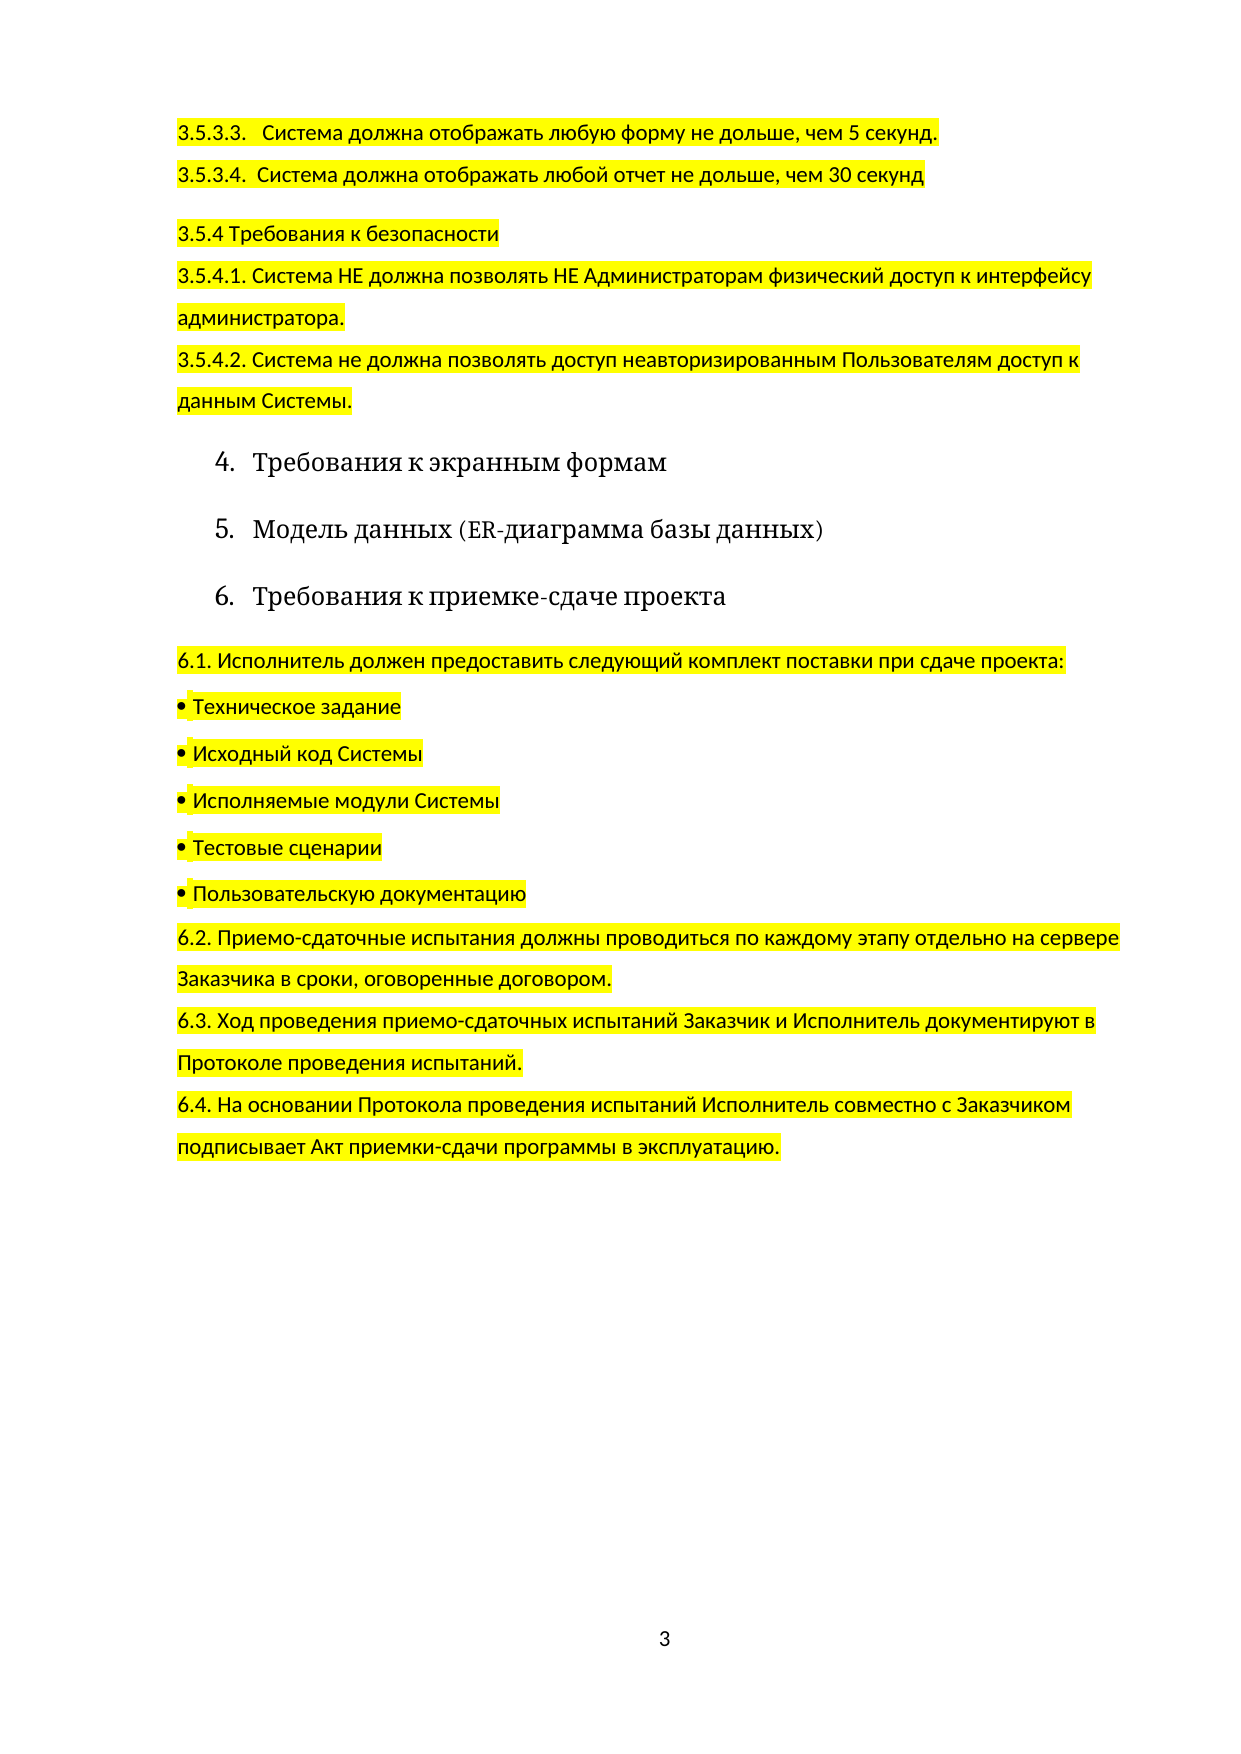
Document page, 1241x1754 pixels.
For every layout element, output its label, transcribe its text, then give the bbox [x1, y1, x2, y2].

list Требования к приемке-сдаче проекта [215, 579, 1152, 613]
text 3.5.4 Требования к безопасности 3.5.4.1. Система НЕ должна позволять НЕ Администраторам физический доступ к интерфейсу администратора. 3.5.4.2. Система не должна позволять доступ неавторизированным Пользователям доступ к данным Системы. [177, 219, 1152, 415]
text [177, 118, 1152, 188]
list Модель данных (ER-диаграмма базы данных) [215, 512, 1152, 546]
text 6.1. Исполнитель должен предоставить следующий комплект поставки при сдаче проекта: Техническое задание Исходный код Системы Исполняемые модули Системы Тестовые сценарии Пользовательскую документацию 6.2. Приемо-сдаточные испытания должны проводиться по каждому этапу отдельно на сервере Заказчика в сроки, оговоренные договором. 6.3. Ход проведения приемо-сдаточных испытаний Заказчик и Исполнитель документируют в Протоколе проведения испытаний. 6.4. На основании Протокола проведения испытаний Исполнитель совместно с Заказчиком подписывает Акт приемки-сдачи программы в эксплуатацию. [177, 646, 1152, 1161]
list Требования к экранным формам [215, 445, 1152, 479]
